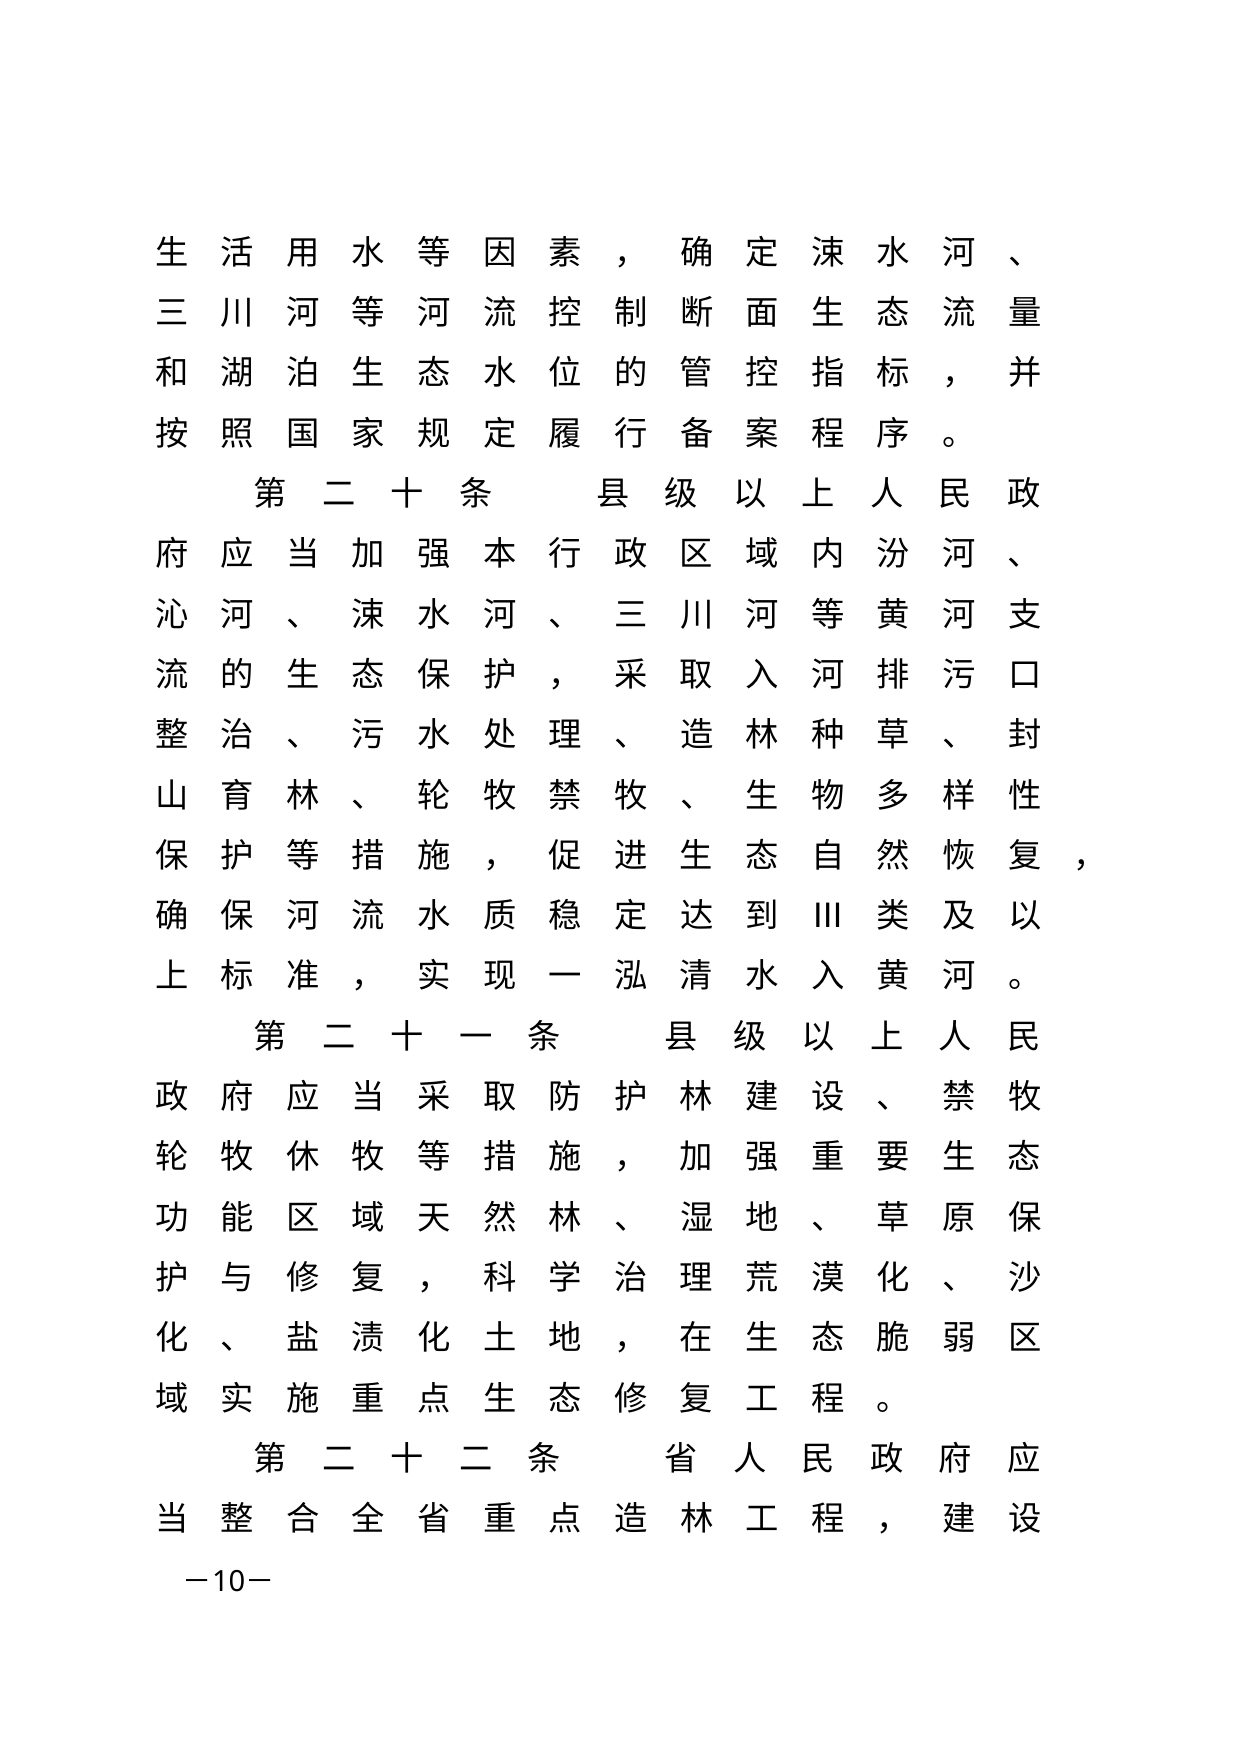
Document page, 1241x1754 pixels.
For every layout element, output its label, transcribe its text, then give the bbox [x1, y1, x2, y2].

text 第二十二条 省人民政府应当整合全省重点造林工程，建设北部风沙区防风固沙林、吕梁山中南部水土保持林、黄土高原生态经济防护林、黄河中游残垣沟壑区防护林、汾河上游水源涵养林、沿黄地区经济林以及平原地区农田防护林，逐步提高黄河流域森林覆盖率。 [155, 1426, 1073, 1546]
text 第二十条 县级以上人民政府应当加强本行政区域内汾河、沁河、涑水河、三川河等黄河支流的生态保护，采取入河排污口整治、污水处理、造林种草、封山育林、轮牧禁牧、生物多样性保护等措施，促进生态自然恢复，确保河流水质稳定达到Ⅲ类及以上标准，实现一泓清水入黄河。 [155, 461, 1073, 1003]
text 第十九条 省人民政府水行政主管部门应当会同自然资源、生态环境等部门，统筹水资源条件、气候状况、生态保护、生产生活用水等因素，确定涑水河、三川河等河流控制断面生态流量和湖泊生态水位的管控指标，并按照国家规定履行备案程序。 [155, 219, 1073, 461]
text 第二十一条 县级以上人民政府应当采取防护林建设、禁牧轮牧休牧等措施，加强重要生态功能区域天然林、湿地、草原保护与修复，科学治理荒漠化、沙化、盐渍化土地，在生态脆弱区域实施重点生态修复工程。 [155, 1003, 1073, 1426]
